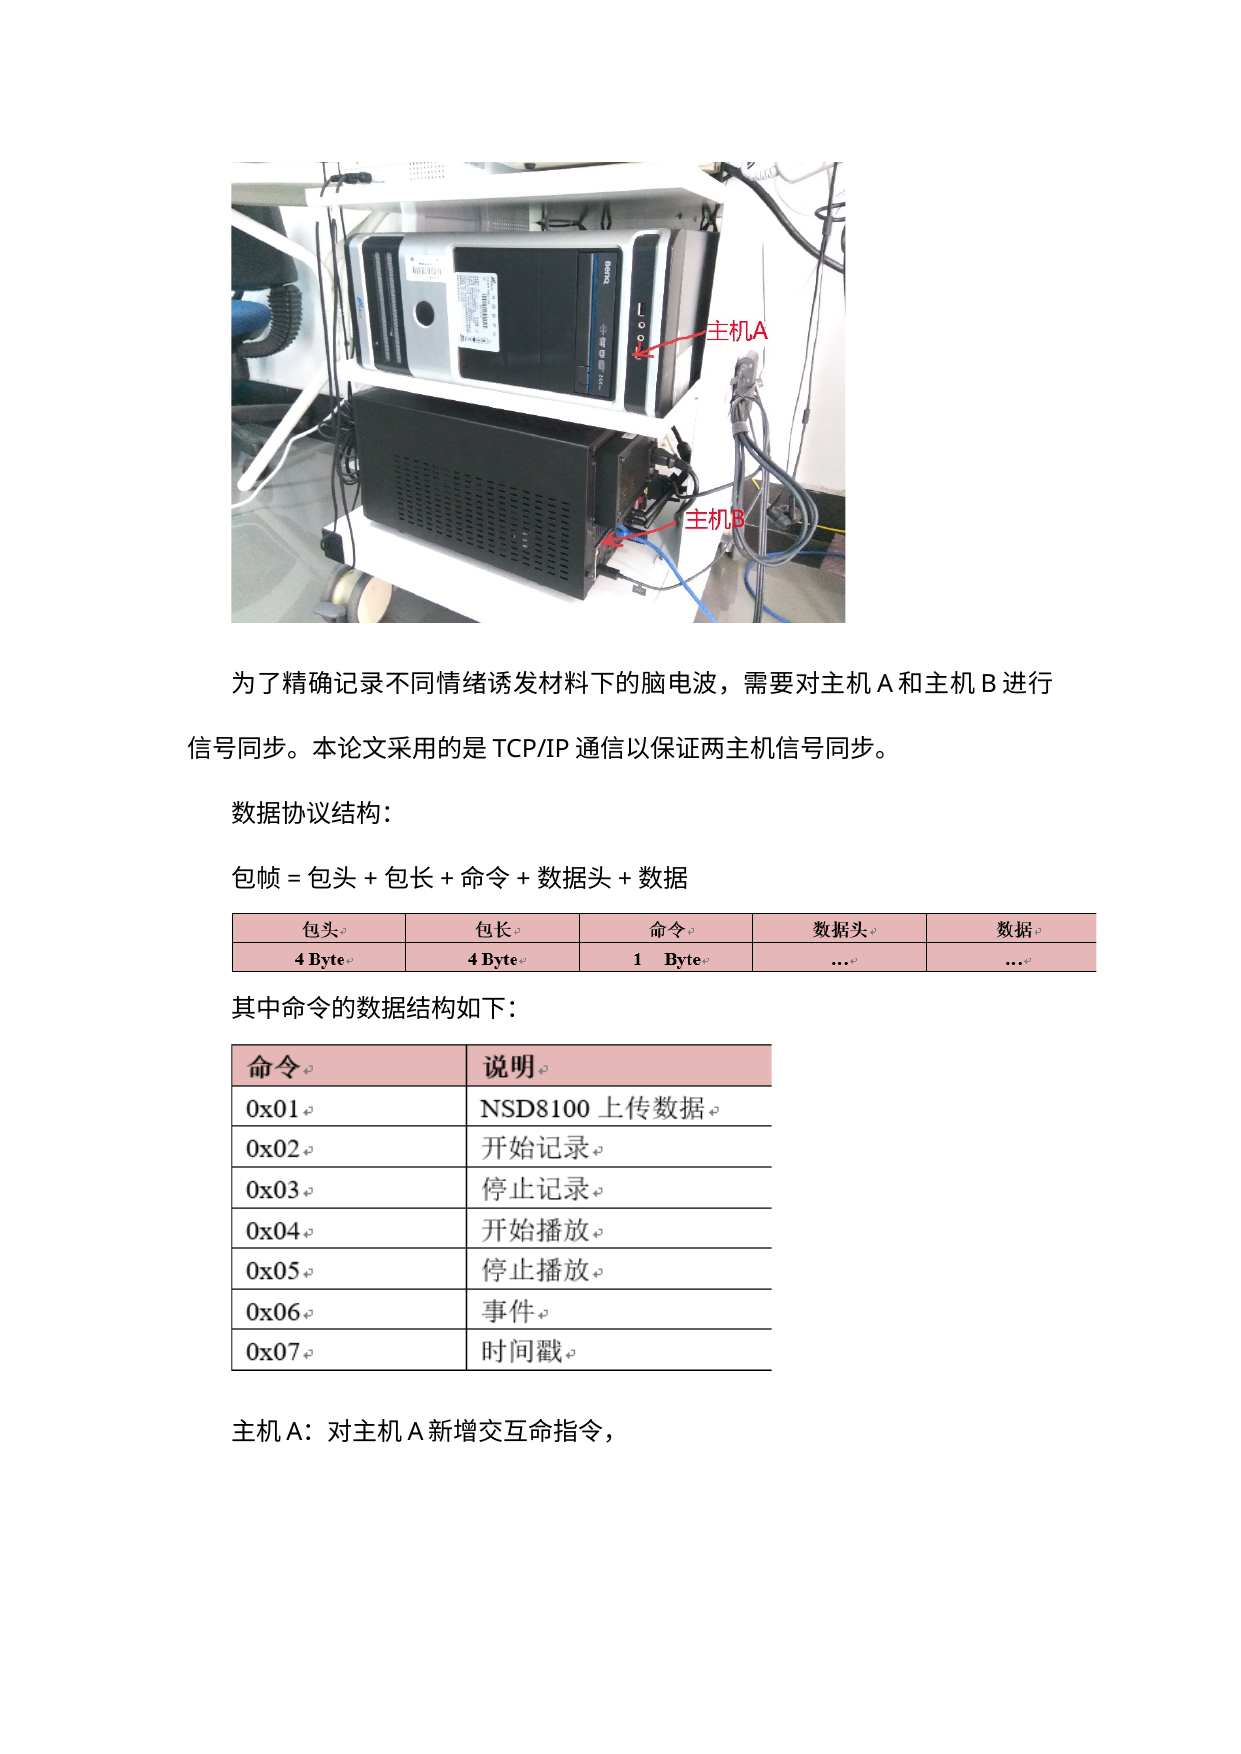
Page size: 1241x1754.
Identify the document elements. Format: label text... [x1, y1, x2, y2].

picture [231, 162, 846, 623]
text 数据协议结构： [187, 779, 1053, 844]
text 主机A：对主机A新增交互命指令， [187, 1397, 1053, 1462]
text 为了精确记录不同情绪诱发材料下的脑电波，需要对主机A和主机B进行信号同步。本论文采用的是TCP/IP通信以保证两主机信号同步。 [187, 649, 1053, 779]
picture [231, 1039, 772, 1371]
text 其中命令的数据结构如下： [187, 974, 1053, 1039]
picture [231, 909, 1097, 975]
text 包帧 = 包头 + 包长 + 命令 + 数据头 + 数据 [187, 844, 1053, 909]
